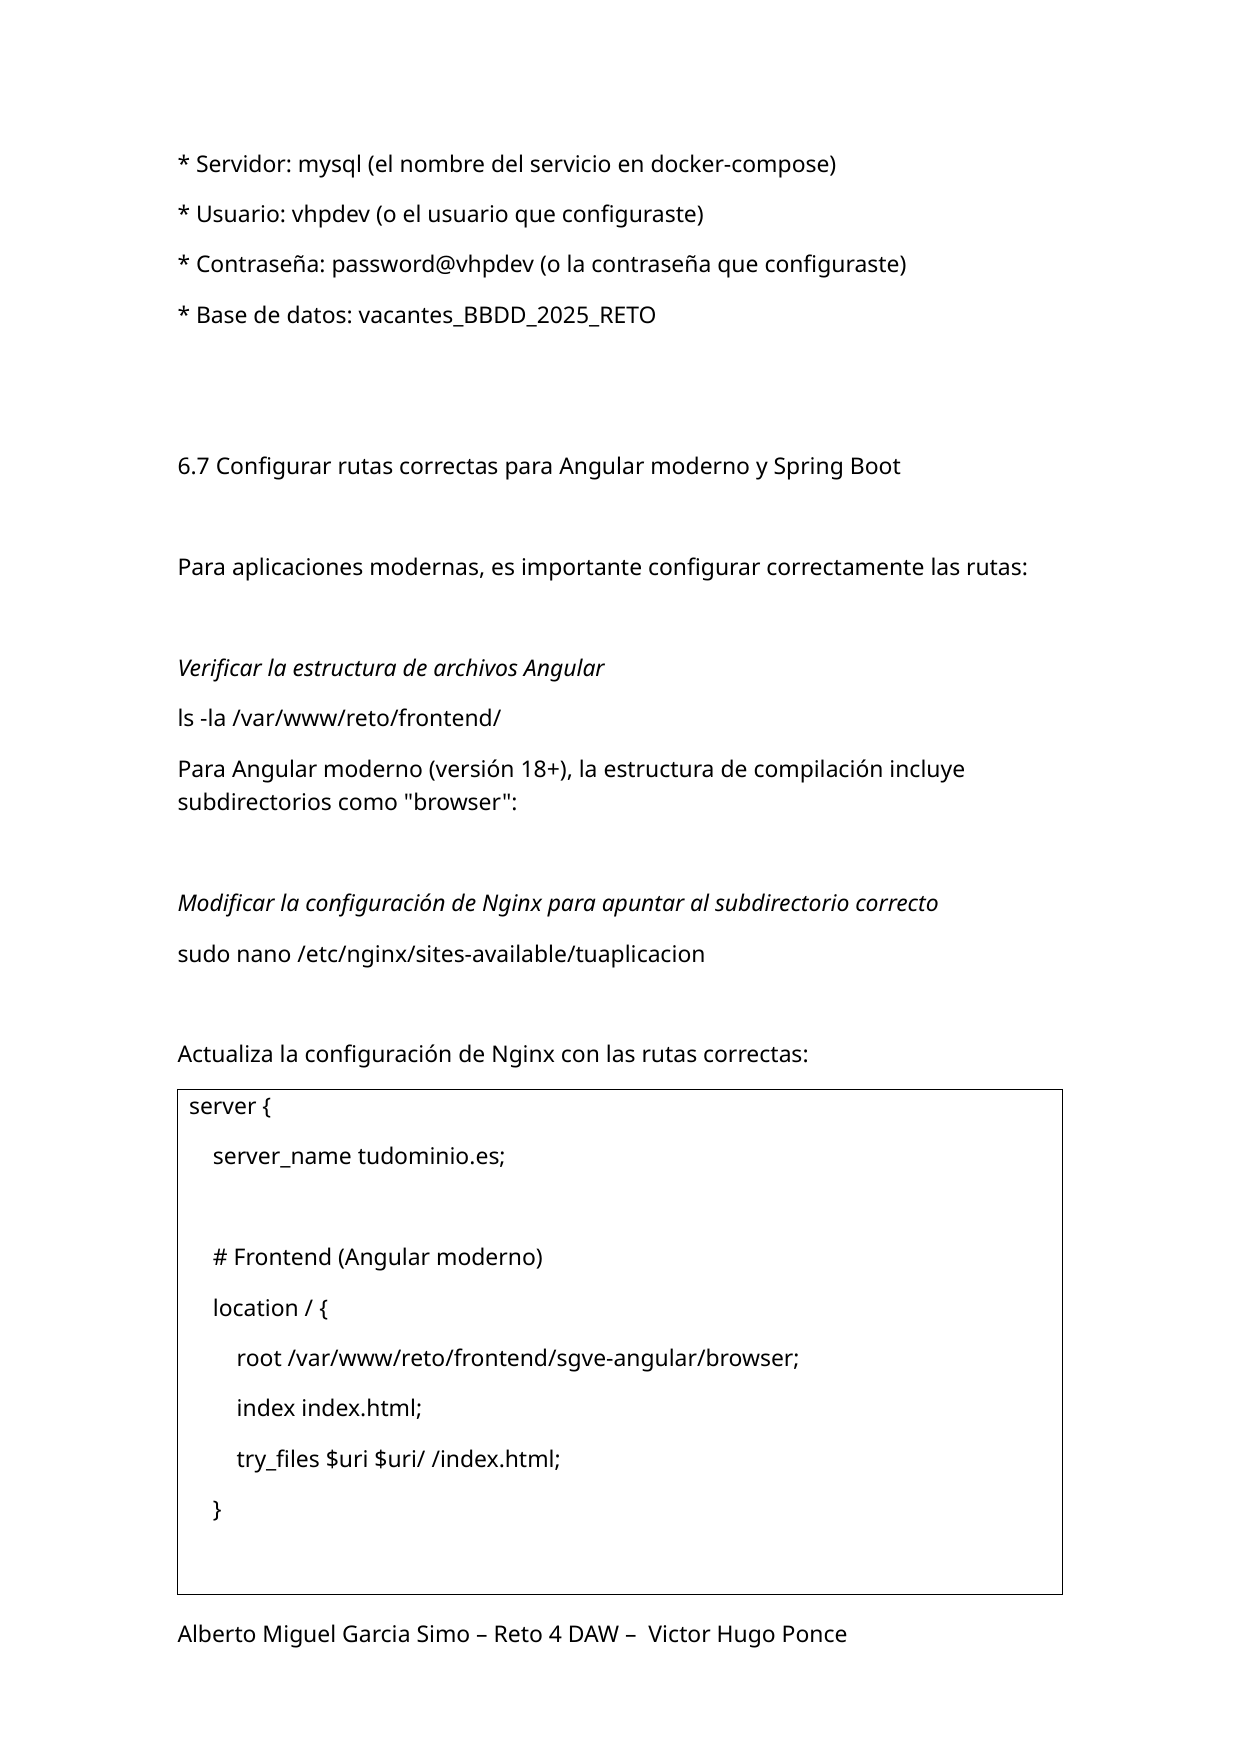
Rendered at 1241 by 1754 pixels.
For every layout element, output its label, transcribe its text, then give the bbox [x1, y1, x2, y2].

text Actualiza la configuración de Nginx con las rutas correctas: [177, 1038, 1063, 1070]
text Para Angular moderno (versión 18+), la estructura de compilación incluye subdirectorios como "browser": [177, 753, 1063, 818]
text sudo nano /etc/nginx/sites-available/tuaplicacion [177, 938, 1063, 969]
text 6.7 Configurar rutas correctas para Angular moderno y Spring Boot [177, 450, 1063, 481]
text * Usuario: vhpdev (o el usuario que configuraste) [177, 198, 1063, 229]
text Verificar la estructura de archivos Angular [177, 652, 1063, 683]
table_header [178, 1090, 1062, 1594]
text * Contraseña: password@vhpdev (o la contraseña que configuraste) [177, 248, 1063, 280]
text Modificar la configuración de Nginx para apuntar al subdirectorio correcto [177, 887, 1063, 918]
text Para aplicaciones modernas, es importante configurar correctamente las rutas: [177, 551, 1063, 582]
text * Base de datos: vacantes_BBDD_2025_RETO [177, 299, 1063, 330]
text ls -la /var/www/reto/frontend/ [177, 702, 1063, 733]
text * Servidor: mysql (el nombre del servicio en docker-compose) [177, 148, 1063, 179]
